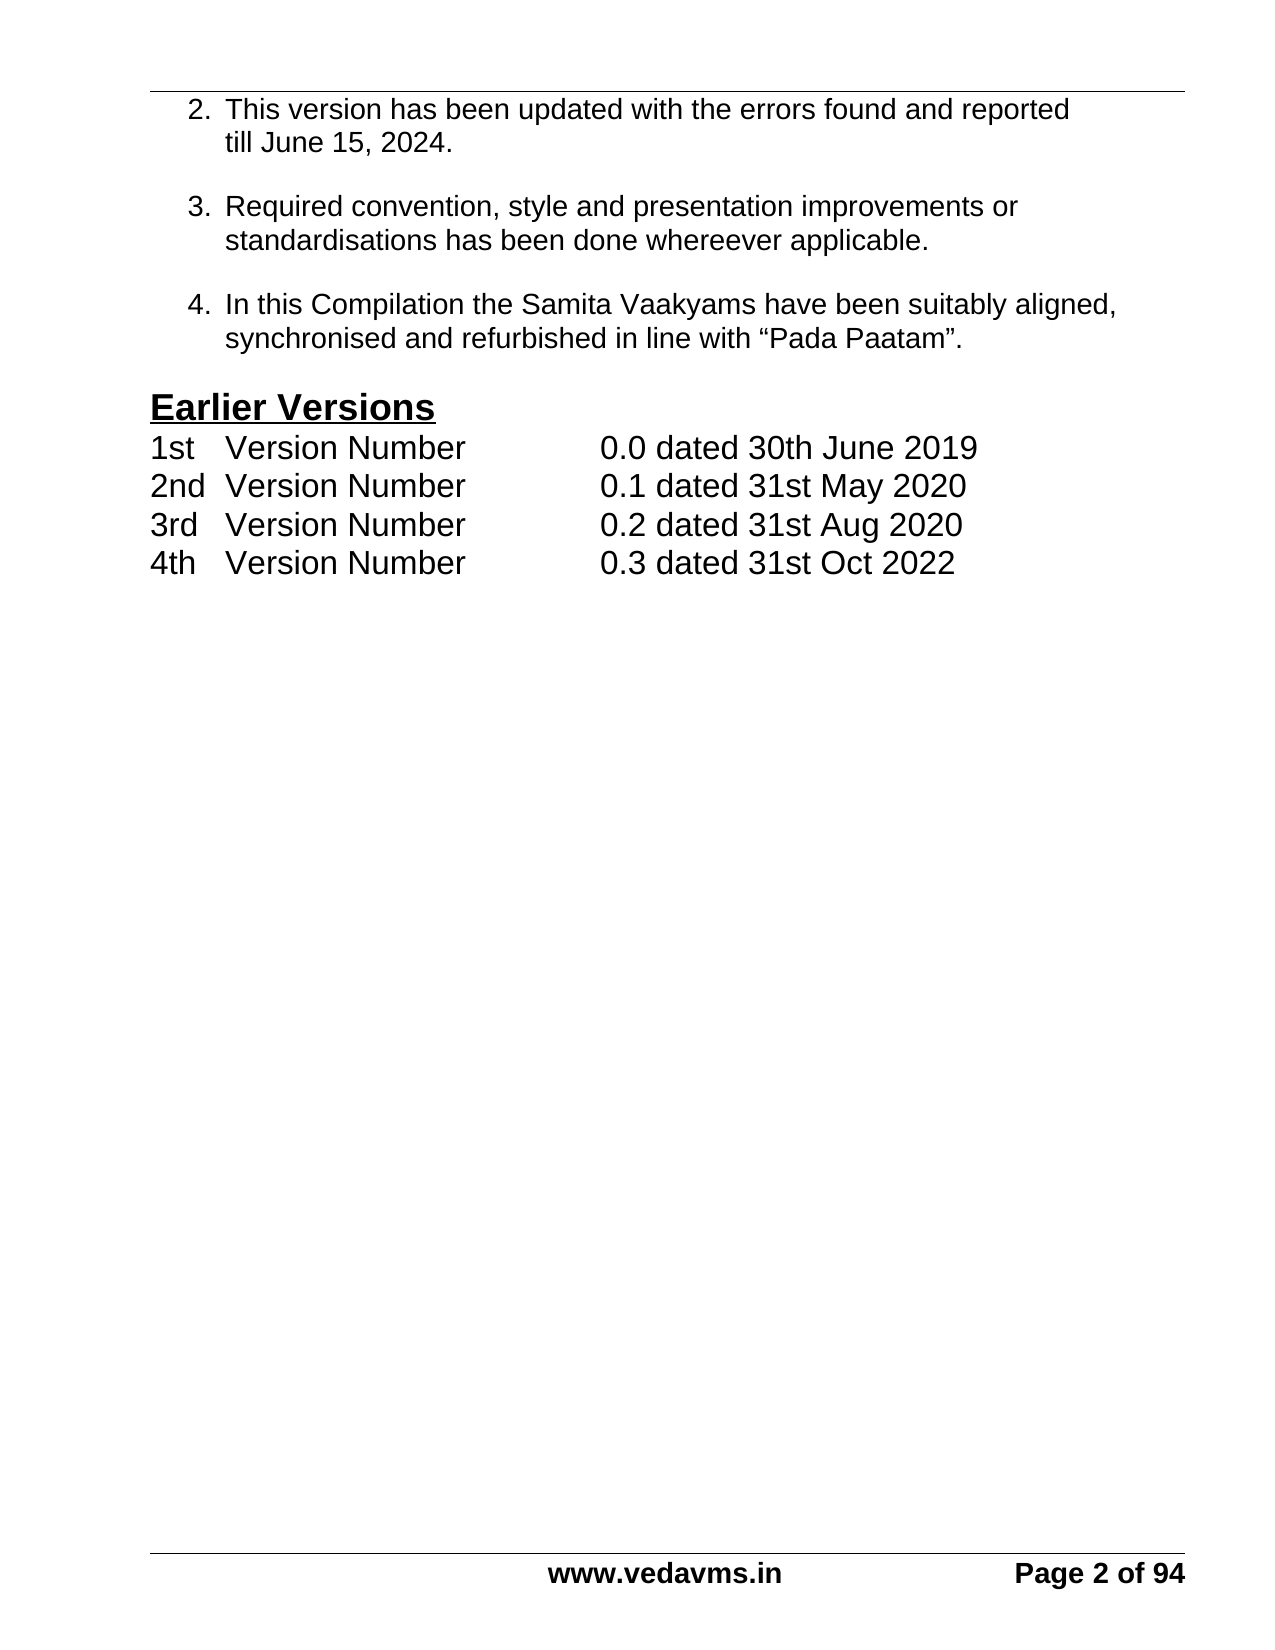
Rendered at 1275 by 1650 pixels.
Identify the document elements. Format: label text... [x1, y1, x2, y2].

text 2nd Version Number 0.1 dated 31st May 2020 [150, 466, 1185, 505]
text 1st Version Number 0.0 dated 30th June 2019 [150, 428, 1185, 466]
text 4th Version Number 0.3 dated 31st Oct 2022 [150, 543, 1185, 582]
text Earlier Versions [150, 385, 1185, 428]
text 3rd Version Number 0.2 dated 31st Aug 2020 [150, 505, 1185, 543]
list This version has been updated with the errors found and reported till June 15, 2024. [187, 92, 1185, 159]
list Required convention, style and presentation improvements or standardisations has been done whereever applicable. [187, 189, 1185, 257]
list In this Compilation the Samita Vaakyams have been suitably aligned, synchronised and refurbished in line with “Pada Paatam”. [187, 287, 1185, 354]
